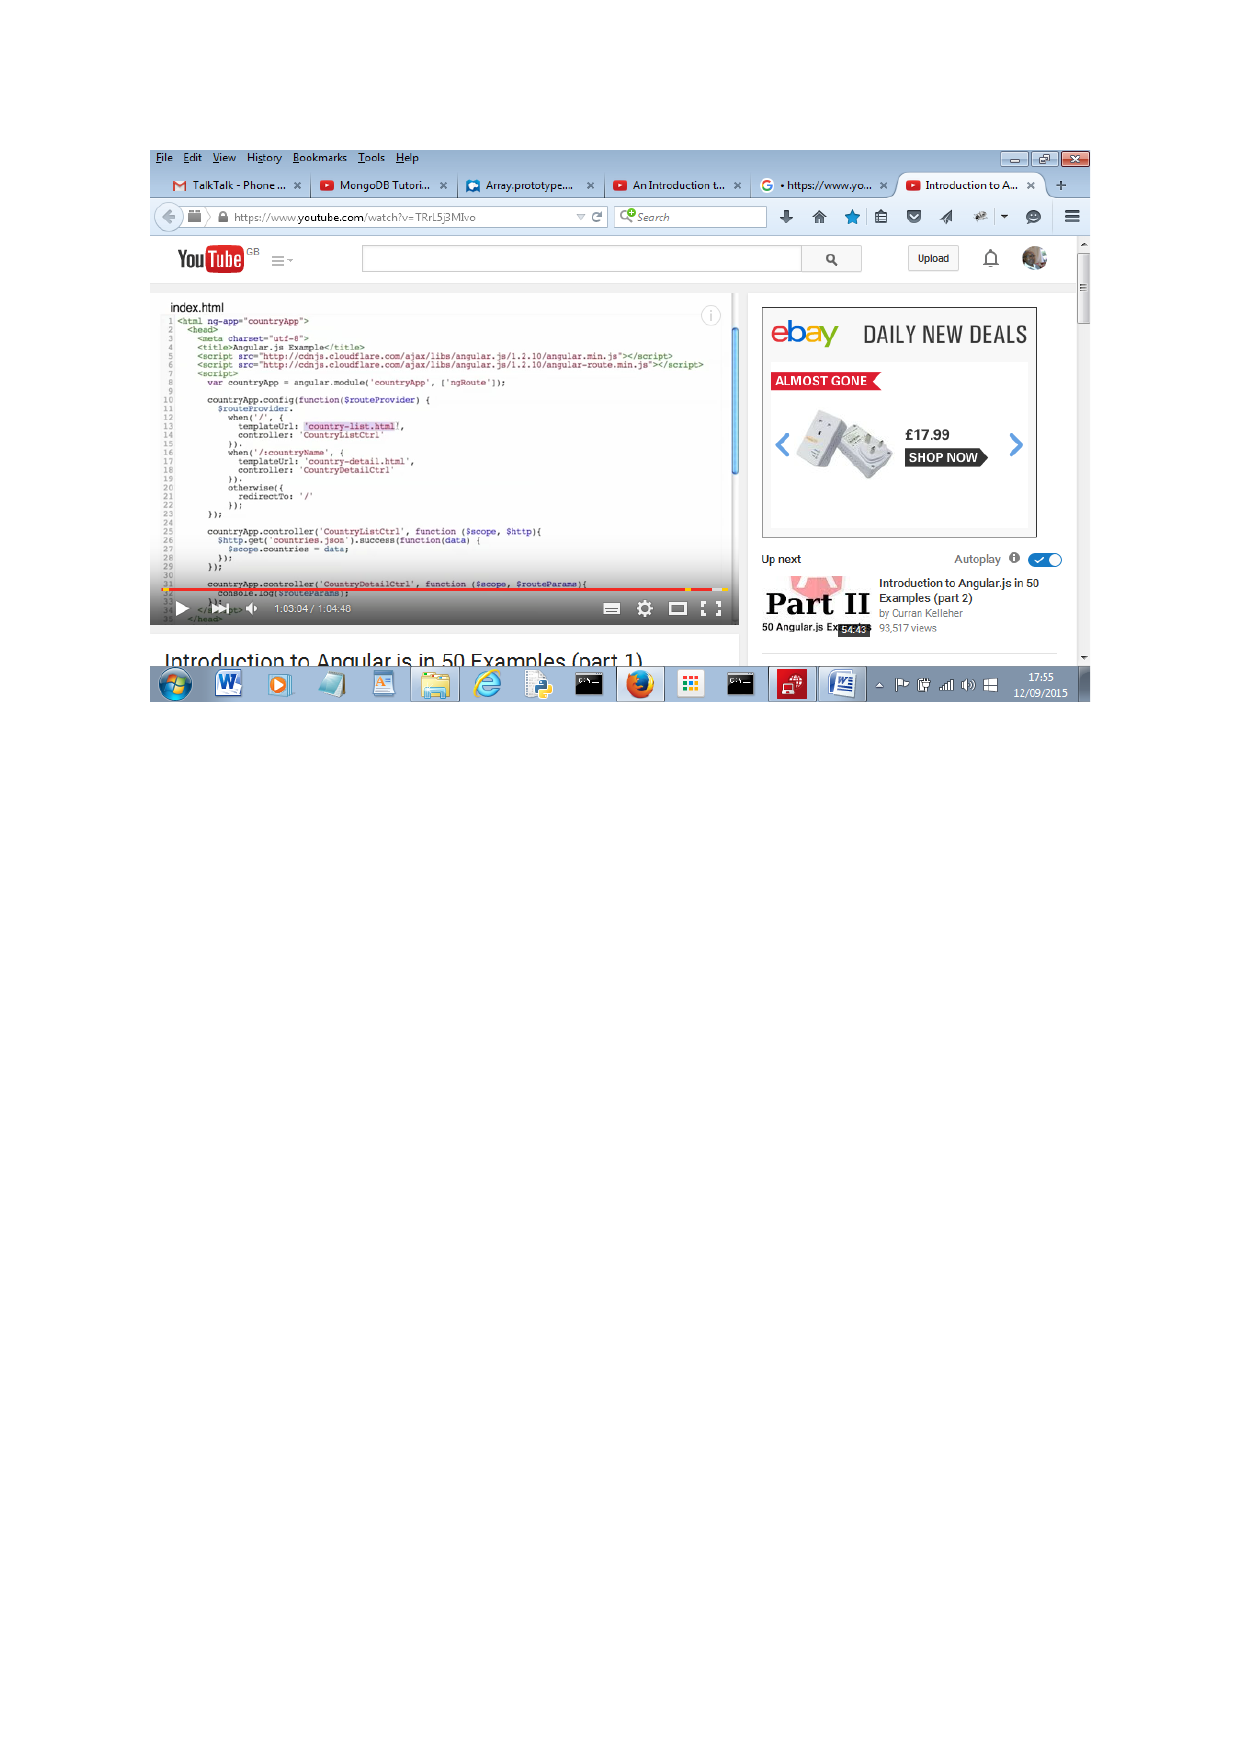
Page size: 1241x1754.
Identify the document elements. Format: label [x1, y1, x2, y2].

picture [150, 150, 1091, 702]
